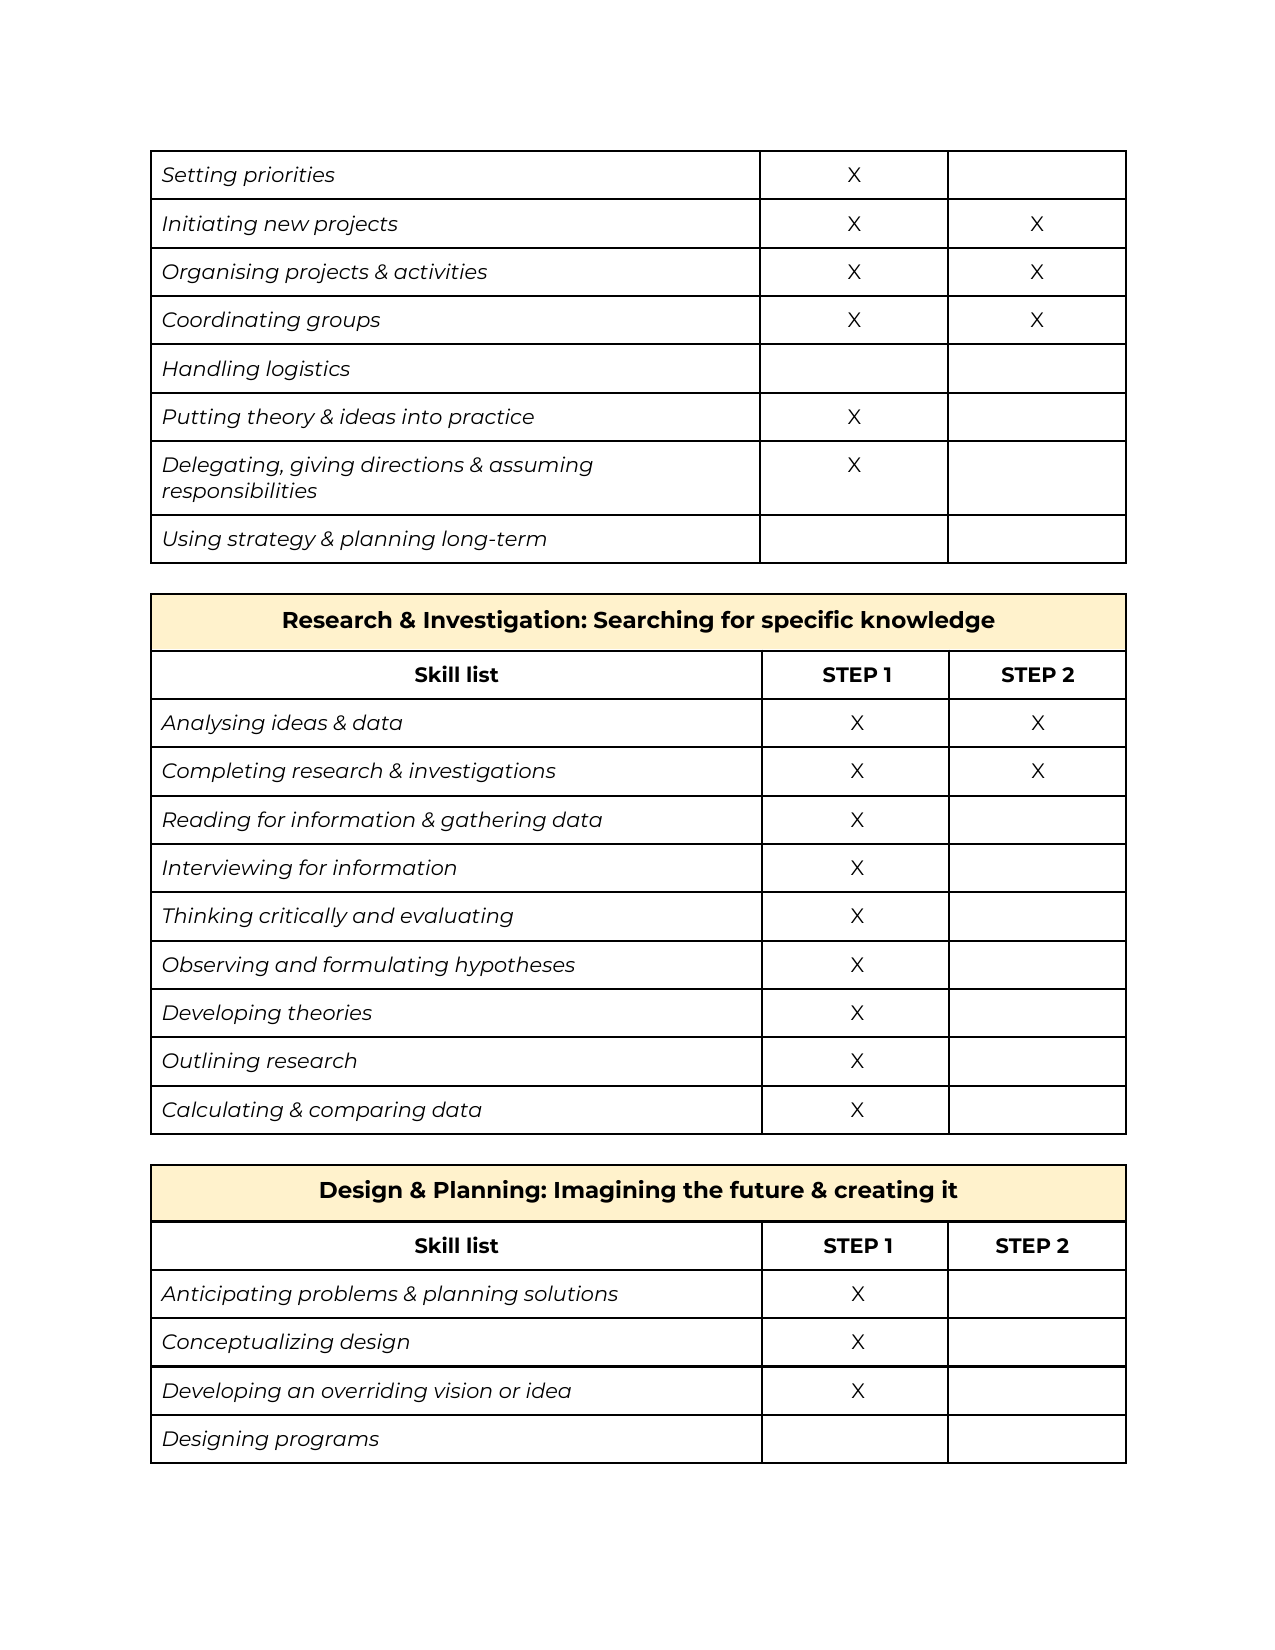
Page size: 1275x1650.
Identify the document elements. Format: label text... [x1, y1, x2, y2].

table_cell [949, 1416, 1125, 1462]
table_cell Conceptualizing design [152, 1319, 761, 1365]
table_cell Calculating & comparing data [152, 1087, 761, 1133]
table_cell [950, 845, 1125, 891]
table_cell X [950, 700, 1125, 746]
table_cell X [763, 1038, 948, 1084]
table_cell X [761, 394, 947, 440]
table_cell X [763, 1087, 948, 1133]
table_cell [949, 1368, 1125, 1414]
table_cell X [761, 297, 947, 343]
table_cell Coordinating groups [152, 297, 759, 343]
table_cell Initiating new projects [152, 200, 759, 247]
table_cell Skill list [152, 1223, 761, 1269]
table_cell X [763, 893, 948, 939]
table_cell [949, 1271, 1125, 1317]
table_cell [950, 1087, 1125, 1133]
table_cell Putting theory & ideas into practice [152, 394, 759, 440]
table_cell Setting priorities [152, 152, 759, 198]
table_cell X [763, 990, 948, 1036]
table_cell [949, 1319, 1125, 1365]
table_cell Skill list [152, 652, 761, 698]
table_cell X [761, 200, 947, 247]
table_header Research & Investigation: Searching for specific knowledge [152, 595, 1125, 649]
table_cell Using strategy & planning long-term [152, 516, 759, 562]
table_cell [950, 990, 1125, 1036]
table_header Design & Planning: Imagining the future & creating it [152, 1166, 1125, 1220]
table_cell X [761, 249, 947, 295]
table_cell X [763, 1368, 947, 1414]
table_cell [950, 942, 1125, 988]
table_cell X [949, 249, 1125, 295]
table_cell X [949, 200, 1125, 247]
table_cell Analysing ideas & data [152, 700, 761, 746]
table_cell Developing theories [152, 990, 761, 1036]
table_cell [950, 893, 1125, 939]
table_cell [949, 442, 1125, 514]
table_cell [761, 345, 947, 392]
table_cell [761, 516, 947, 562]
table_cell X [763, 700, 948, 746]
table_cell Reading for information & gathering data [152, 797, 761, 843]
table_cell [949, 345, 1125, 392]
table_cell STEP 1 [763, 652, 948, 698]
table_cell X [763, 1271, 947, 1317]
table_cell X [763, 1319, 947, 1365]
table_cell X [763, 845, 948, 891]
table_cell Developing an overriding vision or idea [152, 1368, 761, 1414]
table_cell Designing programs [152, 1416, 761, 1462]
table_cell Completing research & investigations [152, 748, 761, 794]
table_cell X [761, 442, 947, 514]
table_cell Delegating, giving directions & assuming responsibilities [152, 442, 759, 514]
table_cell [949, 152, 1125, 198]
table_cell [949, 516, 1125, 562]
table_cell X [761, 152, 947, 198]
table_cell [950, 797, 1125, 843]
table_cell STEP 1 [763, 1223, 947, 1269]
table_cell STEP 2 [949, 1223, 1125, 1269]
table_cell Observing and formulating hypotheses [152, 942, 761, 988]
table_cell X [950, 748, 1125, 794]
table_cell X [763, 797, 948, 843]
table_cell STEP 2 [950, 652, 1125, 698]
table_cell Organising projects & activities [152, 249, 759, 295]
table_cell Outlining research [152, 1038, 761, 1084]
table_cell [950, 1038, 1125, 1084]
table_cell X [949, 297, 1125, 343]
table_cell Handling logistics [152, 345, 759, 392]
table_cell Interviewing for information [152, 845, 761, 891]
table_cell Anticipating problems & planning solutions [152, 1271, 761, 1317]
table_cell Thinking critically and evaluating [152, 893, 761, 939]
table_cell X [763, 748, 948, 794]
table_cell X [763, 942, 948, 988]
table_cell [763, 1416, 947, 1462]
table_cell [949, 394, 1125, 440]
